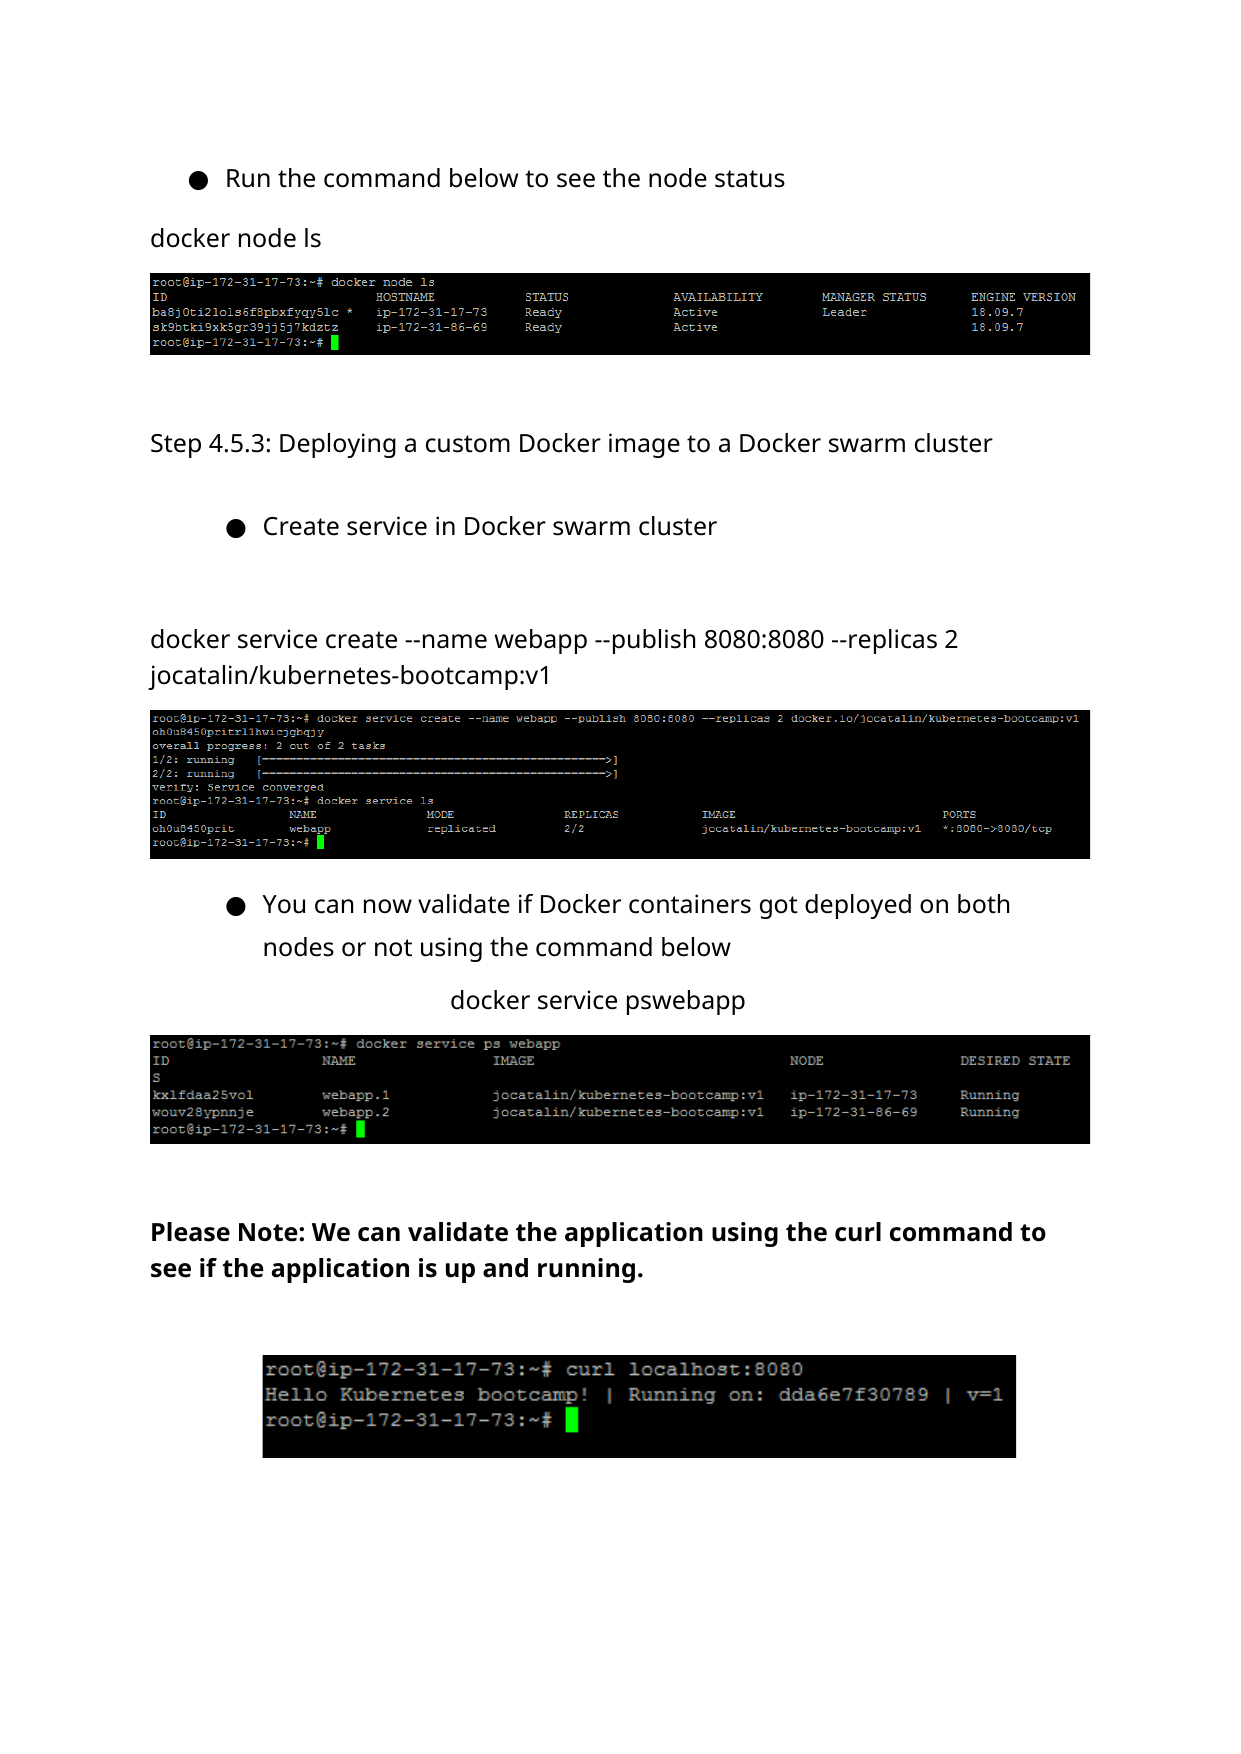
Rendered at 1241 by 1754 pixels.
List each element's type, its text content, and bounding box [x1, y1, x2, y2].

text docker service pswebapp [150, 983, 1090, 1017]
text Please Note: We can validate the application using the curl command to see if the application is up and running. [150, 1214, 1090, 1284]
picture [150, 273, 1091, 355]
picture [262, 1355, 1017, 1458]
text docker node ls [150, 221, 1090, 255]
list Run the command below to see the node status [187, 150, 1090, 201]
list You can now validate if Docker containers got deployed on both nodes or not using the command below [225, 877, 1090, 964]
text docker service create --name webapp --publish 8080:8080 --replicas 2 jocatalin/kubernetes-bootcamp:v1 [150, 622, 1090, 692]
picture [150, 1035, 1091, 1144]
text Step 4.5.3: Deploying a custom Docker image to a Docker swarm cluster [150, 426, 1090, 460]
picture [150, 710, 1091, 859]
list Create service in Docker swarm cluster [225, 498, 1090, 549]
